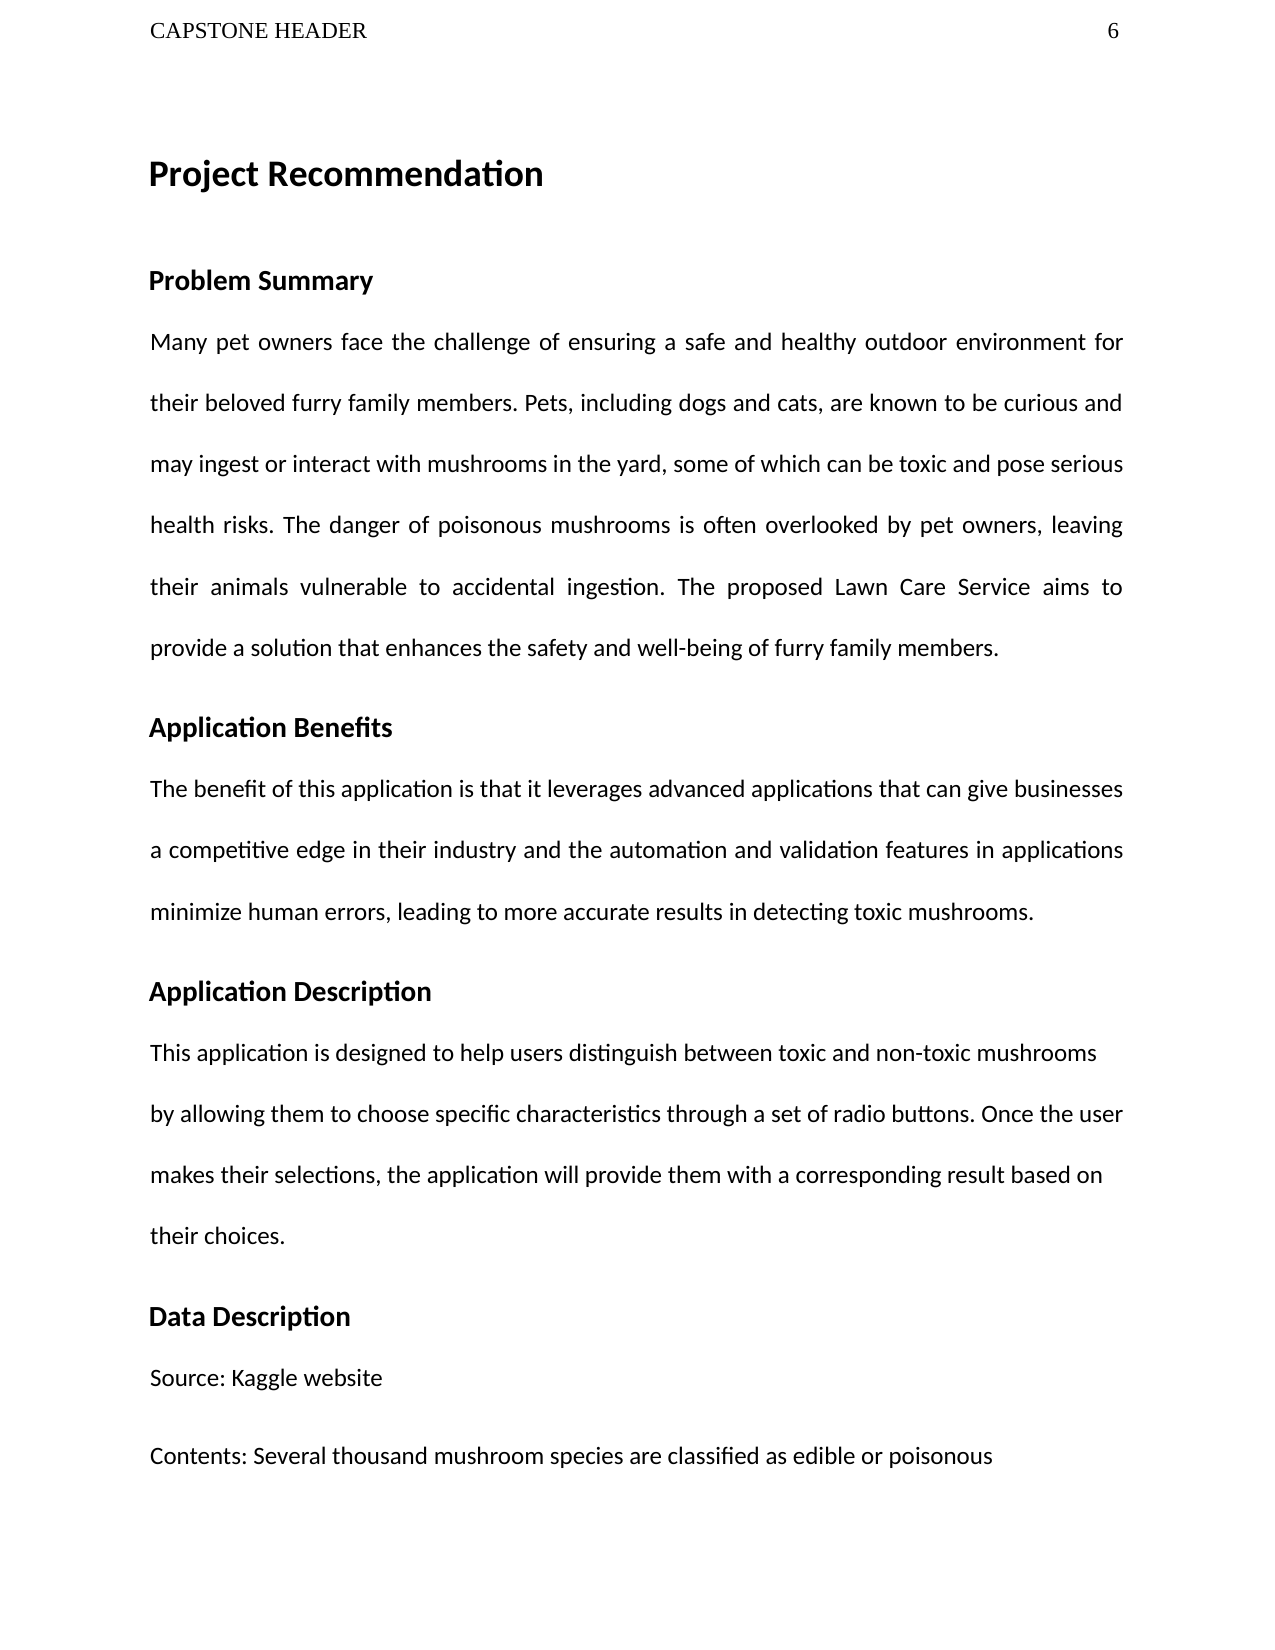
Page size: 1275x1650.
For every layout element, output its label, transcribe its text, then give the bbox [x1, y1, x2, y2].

text Source: Kaggle website [150, 1362, 1125, 1393]
subtitle Application Description [148, 973, 757, 1009]
subtitle Project Recommendation [148, 150, 757, 196]
subtitle Application Benefits [148, 709, 757, 745]
subtitle Data Description [148, 1298, 757, 1334]
text Many pet owners face the challenge of ensuring a safe and healthy outdoor environment for their beloved furry family members. Pets, including dogs and cats, are known to be curious and may ingest or interact with mushrooms in the yard, some of which can be toxic and pose serious health risks. The danger of poisonous mushrooms is often overlooked by pet owners, leaving their animals vulnerable to accidental ingestion. The proposed Lawn Care Service aims to provide a solution that enhances the safety and well-being of furry family members. [150, 327, 1125, 662]
text Contents: Several thousand mushroom species are classified as edible or poisonous [150, 1440, 1125, 1471]
text The benefit of this application is that it leverages advanced applications that can give businesses a competitive edge in their industry and the automation and validation features in applications minimize human errors, leading to more accurate results in detecting toxic mushrooms. [150, 773, 1125, 926]
subtitle Problem Summary [148, 262, 757, 298]
text This application is designed to help users distinguish between toxic and non-toxic mushrooms by allowing them to choose specific characteristics through a set of radio buttons. Once the user makes their selections, the application will provide them with a corresponding result based on their choices. [150, 1037, 1125, 1251]
